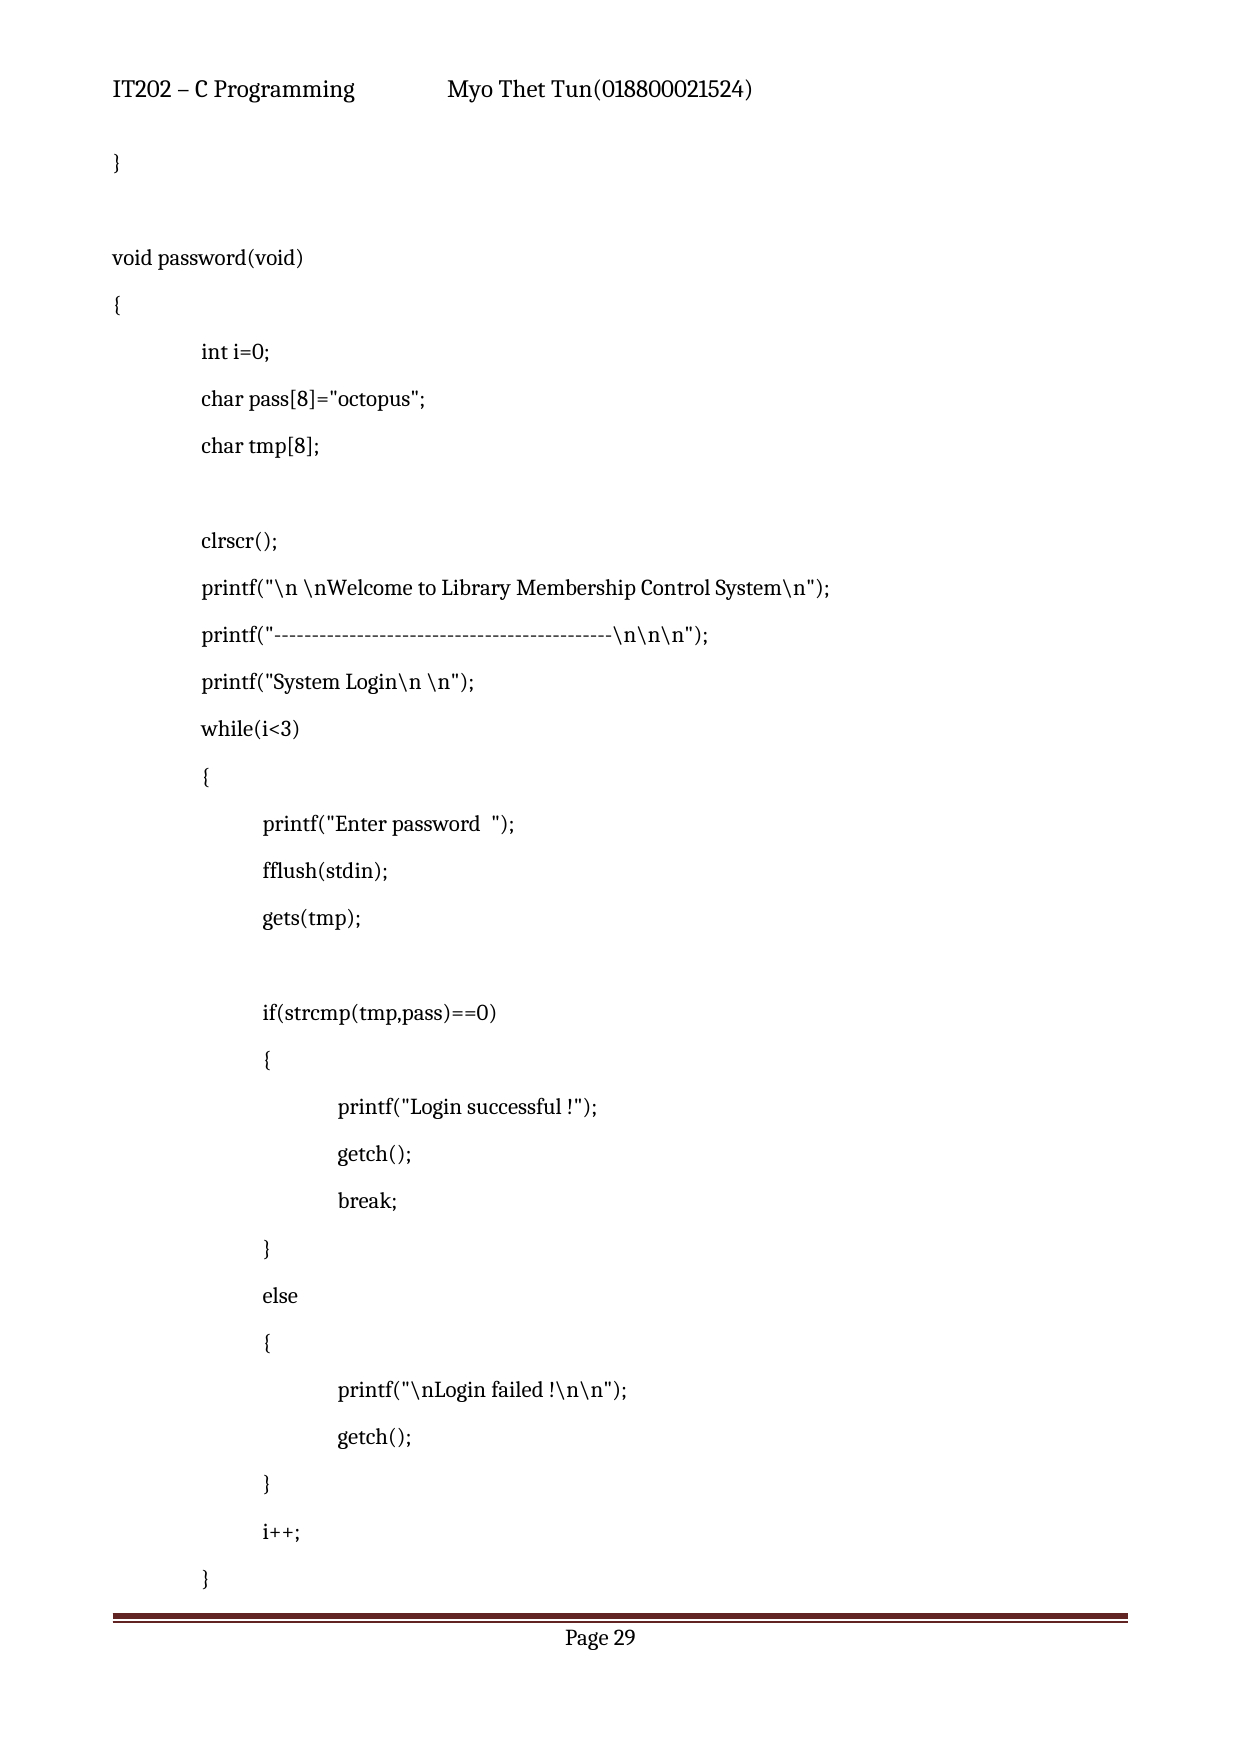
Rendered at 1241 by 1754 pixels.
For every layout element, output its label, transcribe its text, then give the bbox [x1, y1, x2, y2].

text i++; [112, 1518, 1128, 1545]
text { [112, 292, 1128, 318]
text clrscr(); [112, 527, 1128, 554]
text printf("Login successful !"); [112, 1094, 1128, 1120]
text } [112, 1471, 1128, 1498]
text char pass[8]="octopus"; [112, 386, 1128, 412]
text while(i<3) [112, 716, 1128, 743]
text break; [112, 1188, 1128, 1214]
text getch(); [112, 1424, 1128, 1450]
text void password(void) [112, 244, 1128, 271]
text } [112, 1566, 1128, 1592]
text getch(); [112, 1141, 1128, 1167]
text } [112, 150, 1128, 176]
text { [112, 1047, 1128, 1073]
text gets(tmp); [112, 905, 1128, 931]
text int i=0; [112, 339, 1128, 365]
text else [112, 1282, 1128, 1309]
text printf("\n \nWelcome to Library Membership Control System\n"); [112, 575, 1128, 601]
text printf("\nLogin failed !\n\n"); [112, 1377, 1128, 1403]
text printf("Enter password "); [112, 811, 1128, 837]
text if(strcmp(tmp,pass)==0) [112, 999, 1128, 1026]
text { [112, 763, 1128, 790]
text printf("---------------------------------------------\n\n\n"); [112, 622, 1128, 648]
text printf("System Login\n \n"); [112, 669, 1128, 695]
text { [112, 1330, 1128, 1356]
text fflush(stdin); [112, 858, 1128, 884]
text char tmp[8]; [112, 433, 1128, 459]
text } [112, 1235, 1128, 1262]
